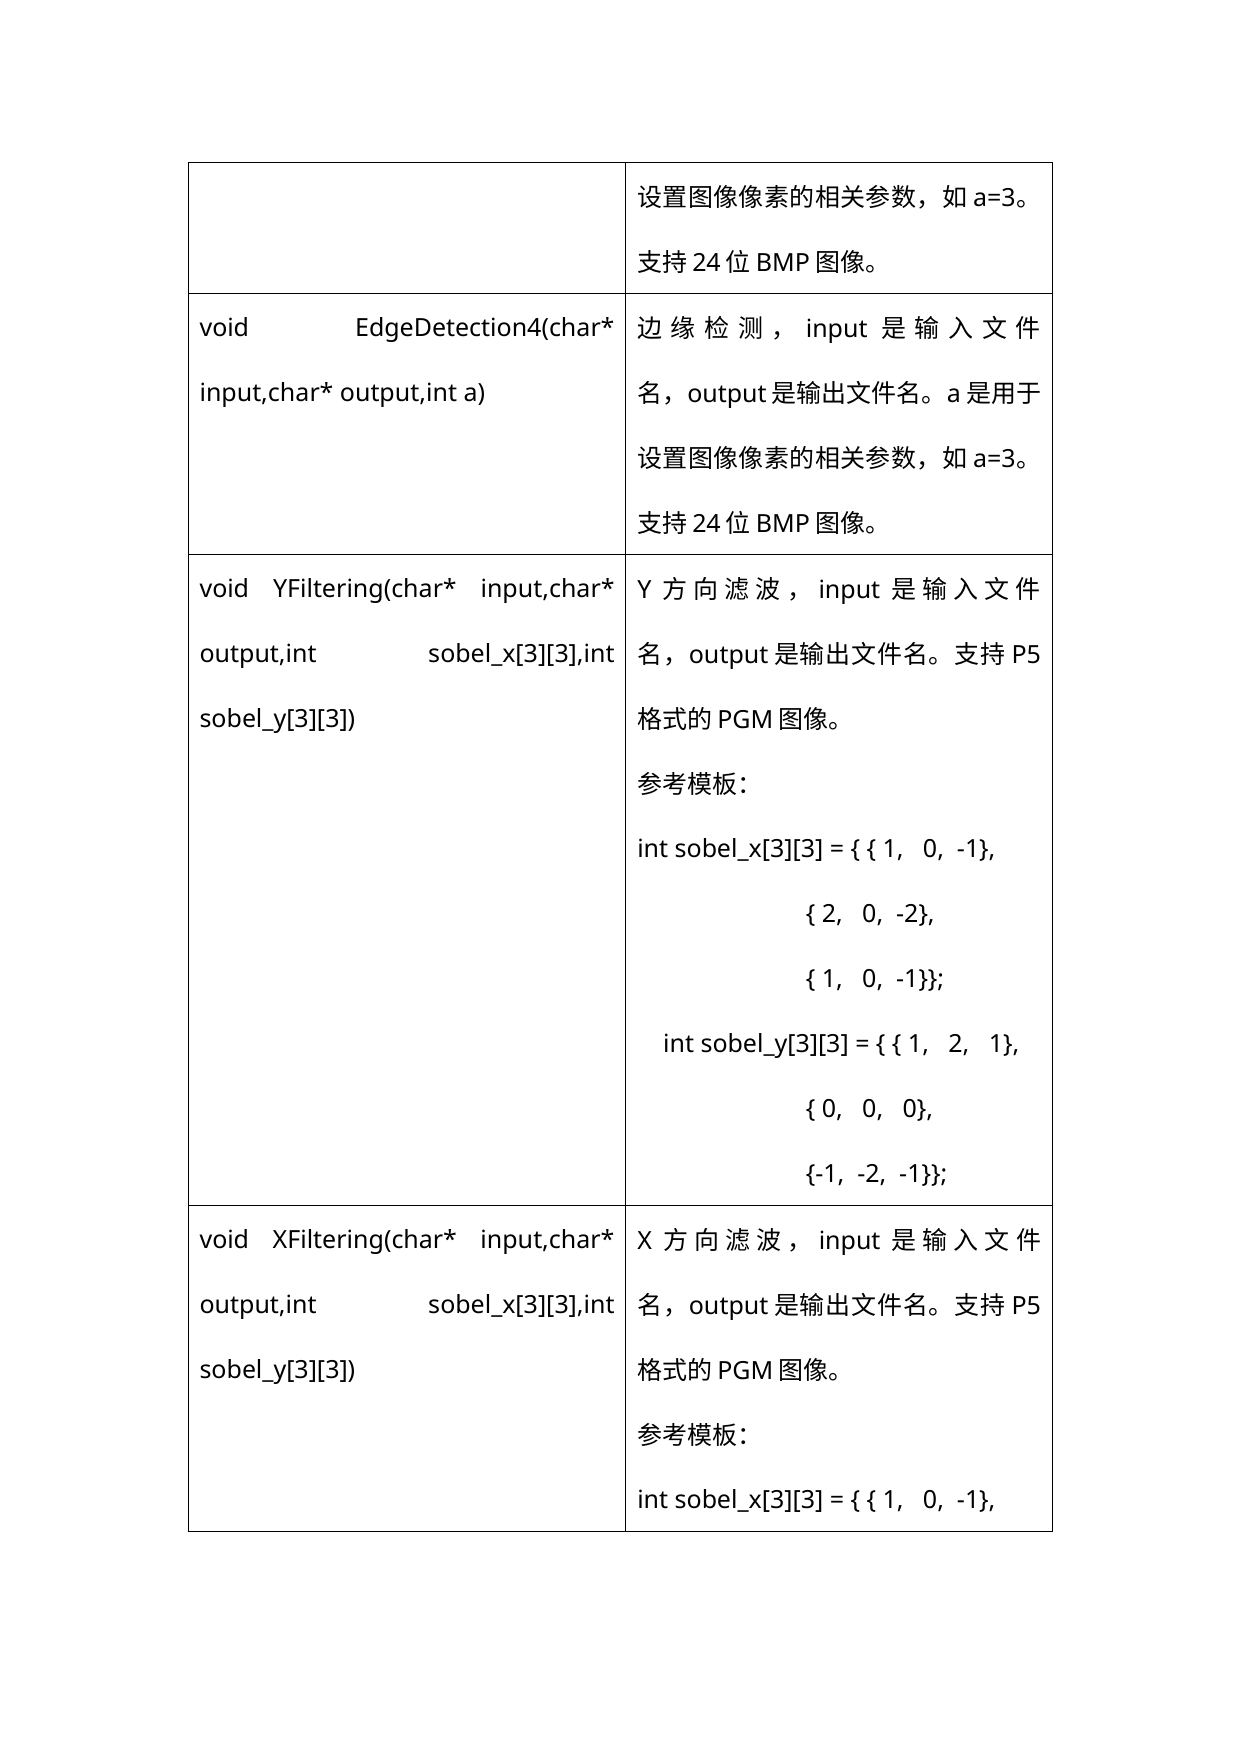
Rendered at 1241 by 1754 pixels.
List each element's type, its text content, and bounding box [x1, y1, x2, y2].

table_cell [626, 294, 1052, 554]
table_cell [189, 1206, 625, 1531]
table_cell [189, 163, 625, 293]
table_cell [626, 163, 1052, 293]
table_cell Y方向滤波，input是输入文件名，output是输出文件名。支持P5格式的PGM图像。 参考模板： int sobel_x[3][3] = { { 1, 0, -1}, { 2, 0, -2}, { 1, 0, -1}}; int sobel_y[3][3] = { { 1, 2, 1}, { 0, 0, 0}, {-1, -2, -1}}; [626, 555, 1052, 1205]
table_cell void EdgeDetection4(char* input,char* output,int a) [189, 294, 625, 554]
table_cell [626, 1206, 1052, 1531]
table_cell void YFiltering(char* input,char* output,int sobel_x[3][3],int sobel_y[3][3]) [189, 555, 625, 1205]
